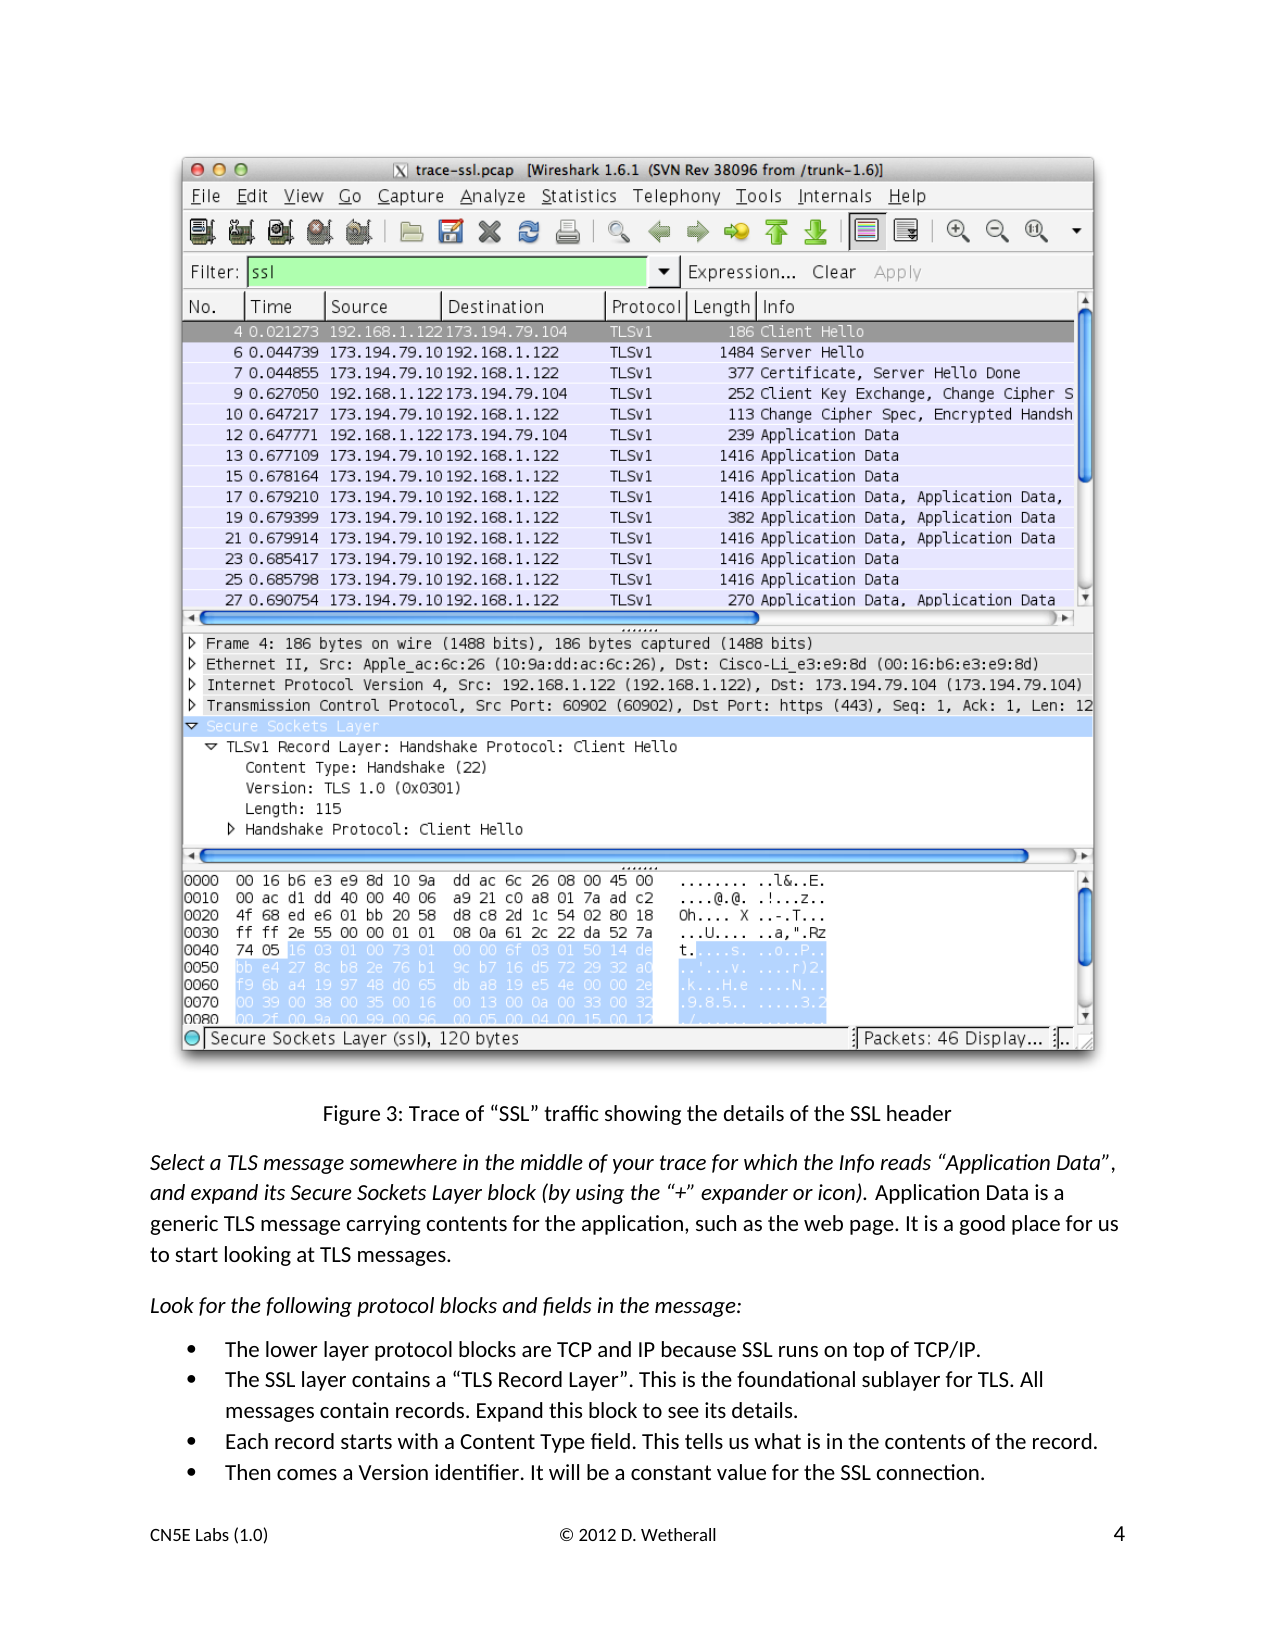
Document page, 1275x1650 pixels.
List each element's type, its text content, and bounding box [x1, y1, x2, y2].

text Select a TLS message somewhere in the middle of your trace for which the Info reads “Application Data”, and expand its Secure Sockets Layer block (by using the “+” expander or icon). Application Data is a generic TLS message carrying contents for the application, such as the web page. It is a good place for us to start looking at TLS messages. [150, 1148, 1125, 1268]
list Each record starts with a Content Type field. This tells us what is in the contents of the record. [187, 1427, 1125, 1455]
text Figure 3: Trace of “SSL” traffic showing the details of the SSL header [150, 1099, 1125, 1127]
text Look for the following protocol blocks and fields in the message: [150, 1291, 1125, 1319]
list Then comes a Version identifier. It will be a constant value for the SSL connection. [187, 1458, 1125, 1486]
list The lower layer protocol blocks are TCP and IP because SSL runs on top of TCP/IP. [187, 1335, 1125, 1363]
picture [165, 150, 1111, 1076]
list The SSL layer contains a “TLS Record Layer”. This is the foundational sublayer for TLS. All messages contain records. Expand this block to see its details. [187, 1365, 1125, 1424]
